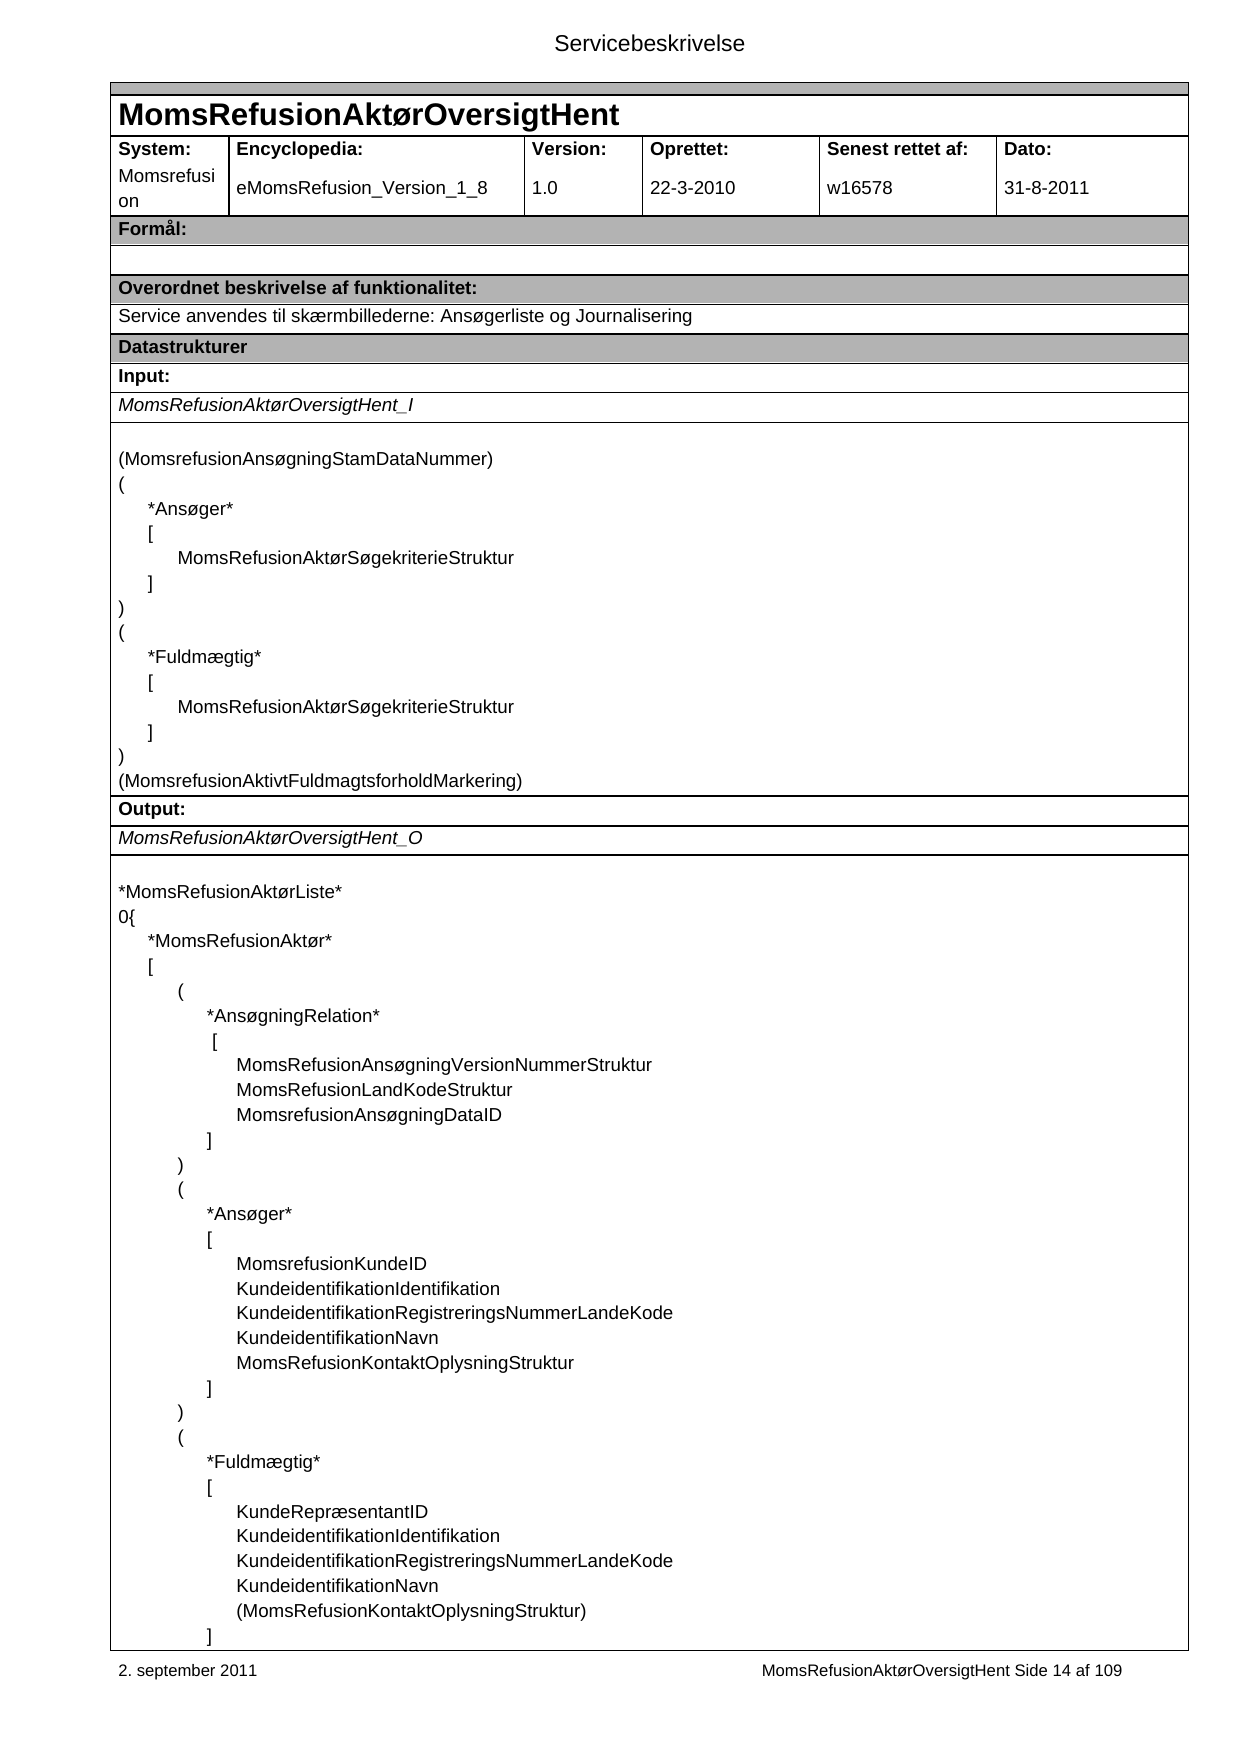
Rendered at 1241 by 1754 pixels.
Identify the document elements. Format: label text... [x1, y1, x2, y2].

table_cell (MomsrefusionAnsøgningStamDataNummer) ( *Ansøger* [ MomsRefusionAktørSøgekriterieStruktur ] ) ( *Fuldmægtig* [ MomsRefusionAktørSøgekriterieStruktur ] ) (MomsrefusionAktivtFuldmagtsforholdMarkering) [111, 423, 1188, 795]
table_cell Input: [111, 364, 1188, 392]
table_cell MomsRefusionAktørOversigtHent_I [111, 393, 1188, 421]
table_cell Oprettet: [643, 137, 819, 165]
table_cell 1.0 [525, 165, 642, 215]
table_cell Version: [525, 137, 642, 165]
table_cell eMomsRefusion_Version_1_8 [230, 165, 524, 215]
table_cell Senest rettet af: [820, 137, 996, 165]
table_cell Formål: [111, 217, 1188, 244]
table_cell Datastrukturer [111, 335, 1188, 362]
table_cell MomsRefusionAktørOversigtHent_O [111, 827, 1188, 854]
table_cell 31-8-2011 [997, 165, 1188, 215]
table_cell Service anvendes til skærmbillederne: Ansøgerliste og Journalisering [111, 305, 1188, 333]
table_cell [111, 246, 1188, 274]
table_cell Output: [111, 797, 1188, 825]
table_cell MomsRefusionAktørOversigtHent [111, 96, 1188, 135]
table_cell Dato: [997, 137, 1188, 165]
table_cell w16578 [820, 165, 996, 215]
table_cell System: [111, 137, 228, 165]
table_cell 22-3-2010 [643, 165, 819, 215]
table_cell Overordnet beskrivelse af funktionalitet: [111, 276, 1188, 303]
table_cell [111, 856, 1188, 1650]
table_cell Momsrefusion [111, 165, 228, 215]
table_header [111, 83, 1188, 94]
table_cell Encyclopedia: [230, 137, 524, 165]
